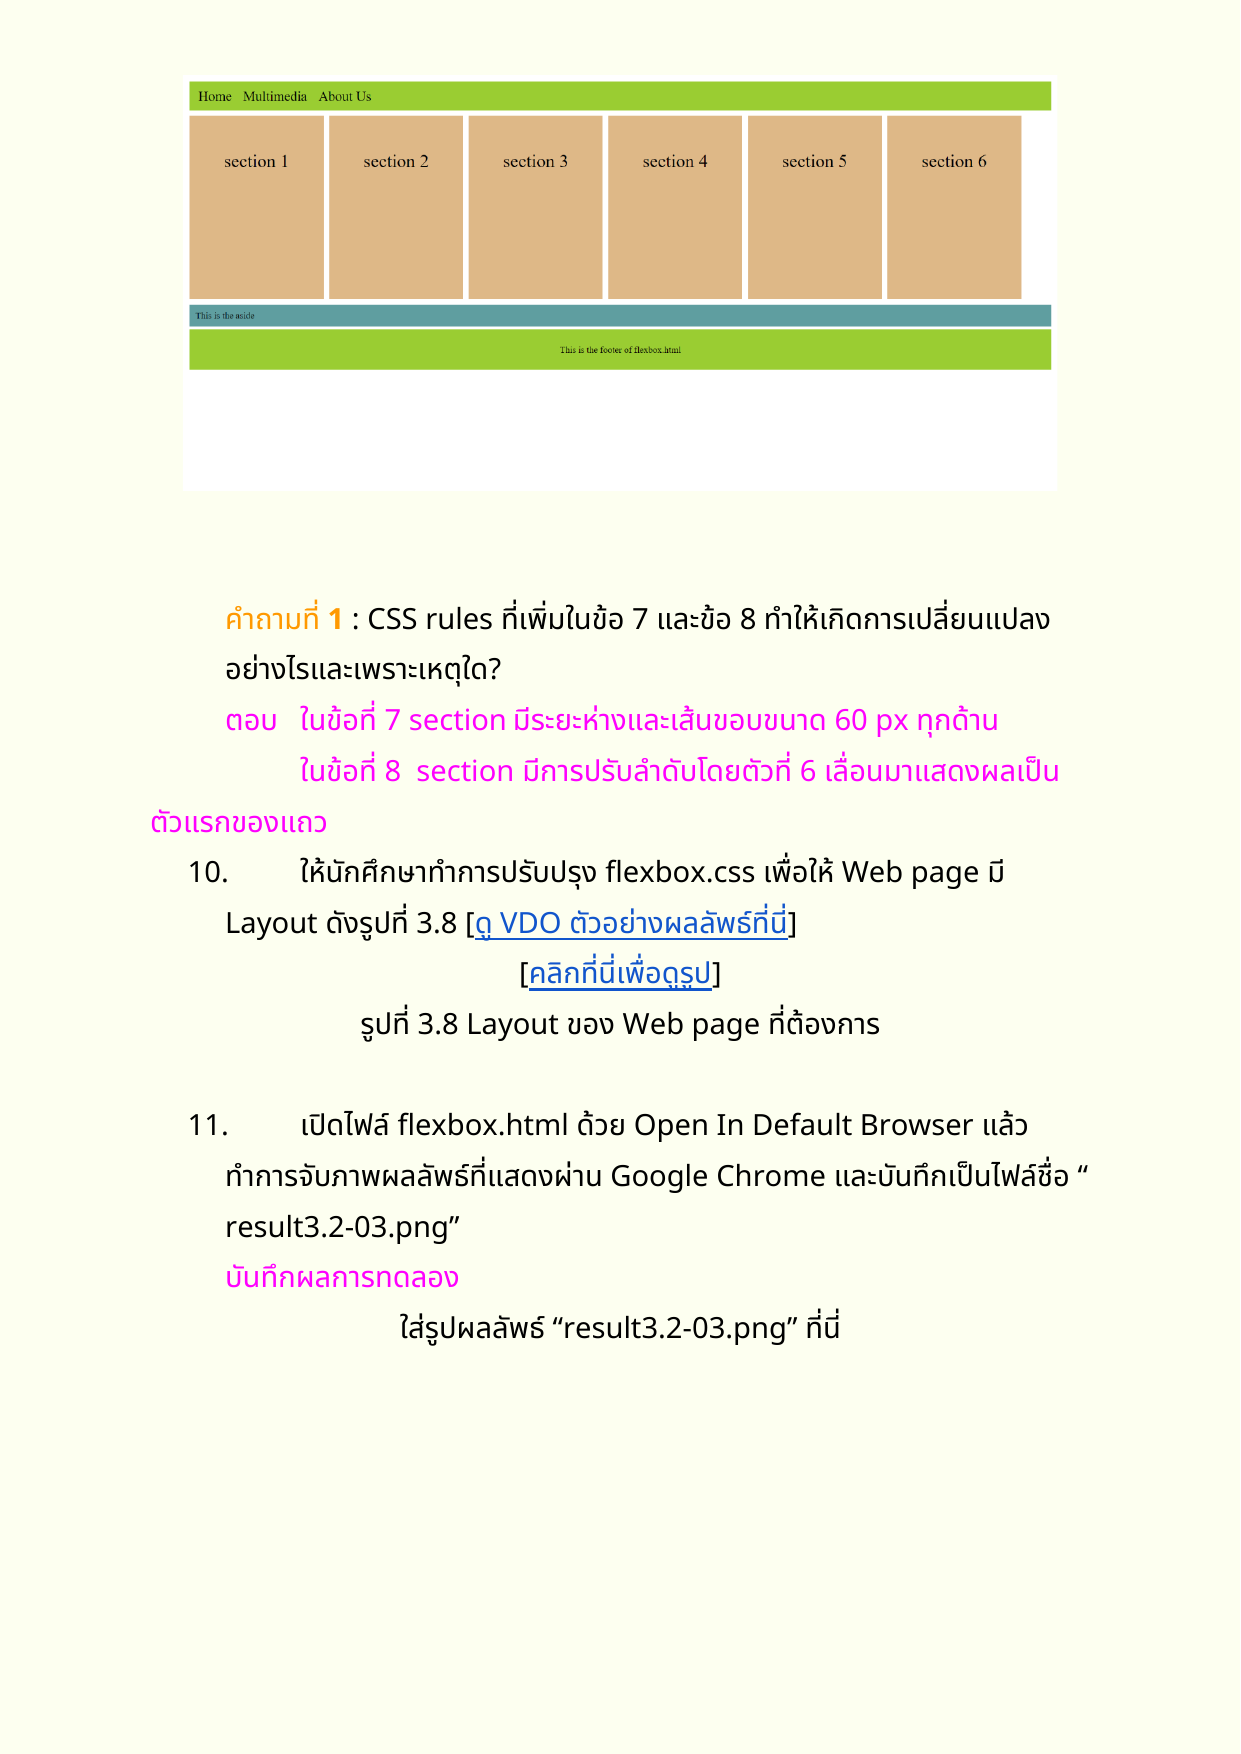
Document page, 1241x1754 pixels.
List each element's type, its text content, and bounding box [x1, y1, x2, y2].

text [คลิกที่นี่เพื่อดูรูป] [150, 953, 1090, 997]
list เปิดไฟล์ flexbox.html ด้วย Open In Default Browser แล้วทำการจับภาพผลลัพธ์ที่แสดงผ่าน Google Chrome และบันทึกเป็นไฟล์ชื่อ “result3.2-03.png” [187, 1105, 1090, 1250]
text บันทึกผลการทดลอง [150, 1257, 1090, 1301]
text คำถามที่ 1 : CSS rules ที่เพิ่มในข้อ 7 และข้อ 8 ทำให้เกิดการเปลี่ยนแปลงอย่างไรและเพราะเหตุใด? [225, 598, 1090, 693]
text รูปที่ 3.8 Layout ของ Web page ที่ต้องการ [150, 1004, 1090, 1048]
text ใส่รูปผลลัพธ์ “result3.2-03.png” ที่นี่ [150, 1307, 1090, 1351]
list ให้นักศึกษาทำการปรับปรุง flexbox.css เพื่อให้ Web page มี Layout ดังรูปที่ 3.8 [ดู VDO ตัวอย่างผลลัพธ์ที่นี่] [187, 852, 1090, 946]
text ตอบ ในข้อที่ 7 sectionมีระยะห่างและเส้นขอบขนาด 60 px ทุกด้าน [150, 699, 1090, 744]
picture [182, 75, 1058, 491]
text ในข้อที่ 8 section มีการปรับลำดับโดยตัวที่ 6 เลื่อนมาแสดงผลเป็นตัวแรกของแถว [150, 750, 1090, 845]
